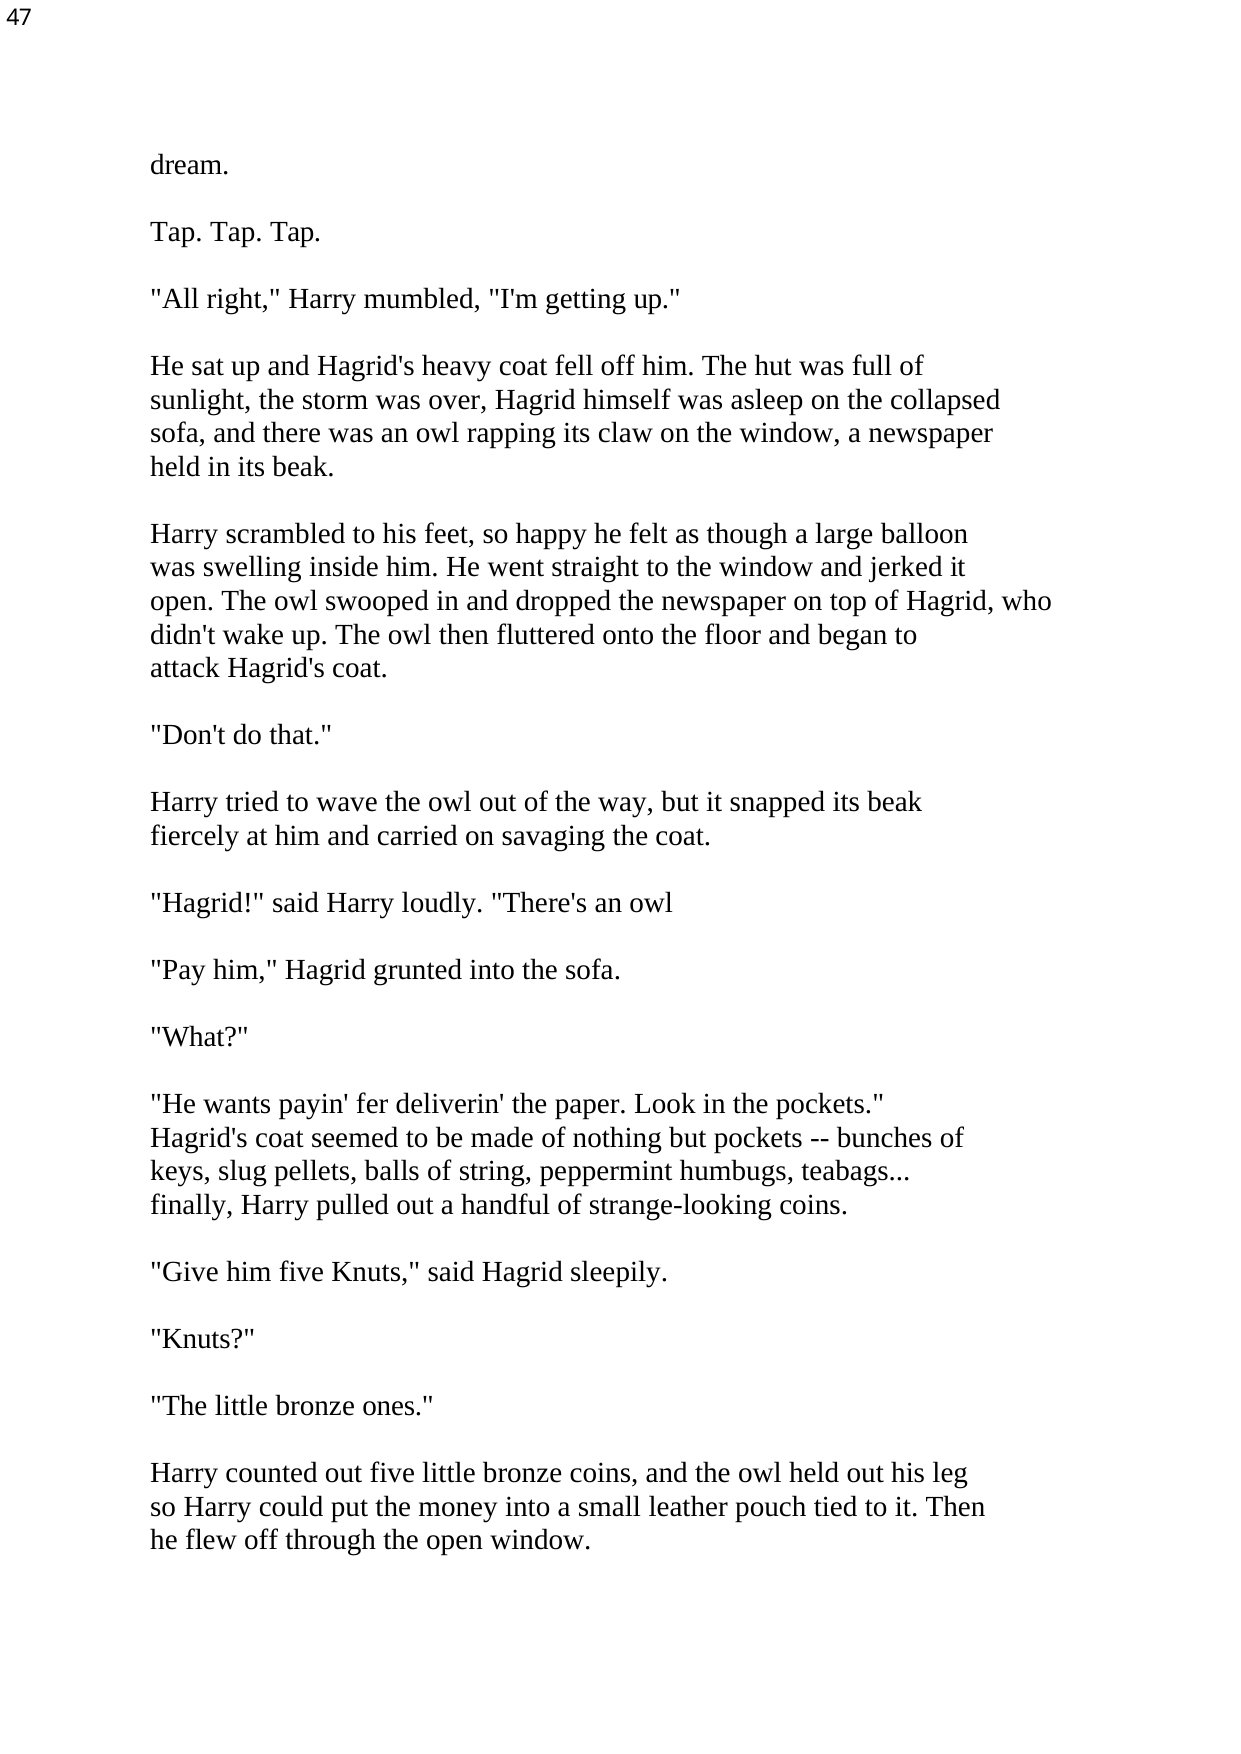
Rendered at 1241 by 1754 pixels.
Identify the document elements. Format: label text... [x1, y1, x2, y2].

text attack Hagrid's coat. "Don't do that." [150, 650, 393, 751]
text Harry tried to wave the owl out of the way, but it snapped its beak fiercely at him and carried on savaging the coat. [150, 784, 1002, 852]
text "The little bronze ones." [150, 1388, 1205, 1422]
text Tap. Tap. Tap. [150, 214, 1205, 248]
text "Give him five Knuts," said Hagrid sleepily. "Knuts?" [150, 1254, 709, 1355]
text dream. [150, 147, 1205, 181]
text "Hagrid!" said Harry loudly. "There's an owl "Pay him," Hagrid grunted into the sofa. "What?" [150, 885, 709, 1053]
text Harry counted out five little bronze coins, and the owl held out his leg so Harry could put the money into a small leather pouch tied to it. Then he flew off through the open window. [150, 1455, 987, 1556]
text "He wants payin' fer deliverin' the paper. Look in the pockets." Hagrid's coat seemed to be made of nothing but pockets -- bunches of keys, slug pellets, balls of string, peppermint humbugs, teabags... finally, Harry pulled out a handful of strange-looking coins. [150, 1086, 976, 1221]
text He sat up and Hagrid's heavy coat fell off him. The hut was full of sunlight, the storm was over, Hagrid himself was asleep on the collapsed sofa, and there was an owl rapping its claw on the window, a newspaper held in its beak. [150, 348, 1007, 483]
text "All right," Harry mumbled, "I'm getting up." [150, 281, 1205, 315]
text Harry scrambled to his feet, so happy he felt as though a large balloon was swelling inside him. He went straight to the window and jerked it [150, 516, 1007, 583]
text open. The owl swooped in and dropped the newspaper on top of Hagrid, who didn't wake up. The owl then fluttered onto the floor and began to [150, 583, 1059, 650]
